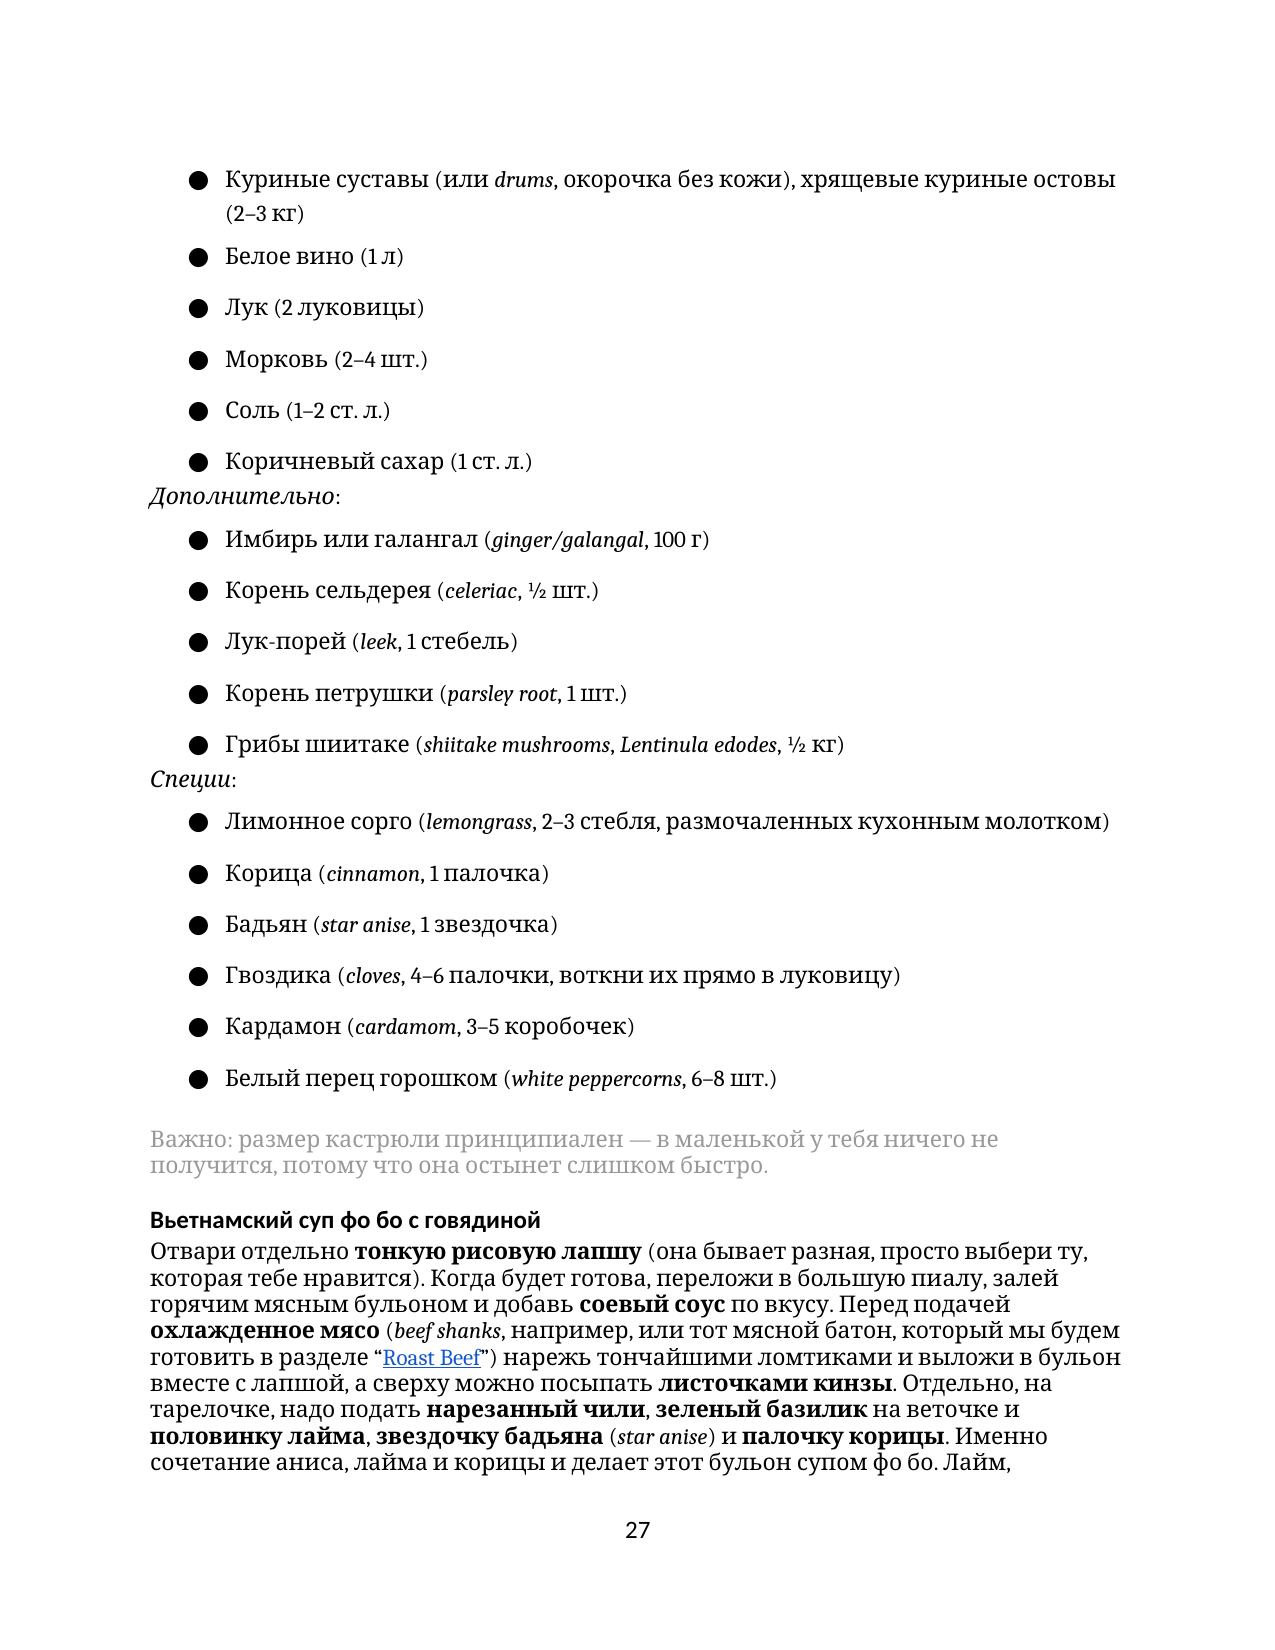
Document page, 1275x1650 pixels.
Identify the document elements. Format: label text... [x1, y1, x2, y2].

list Морковь (2–4 шт.) [187, 330, 1125, 381]
list Белое вино (1 л) [187, 228, 1125, 279]
text Дополнительно: [150, 484, 1125, 510]
list Бадьян (star anise, 1 звездочка) [187, 895, 1125, 947]
text Специи: [150, 766, 1125, 793]
list Корень сельдерея (celeriac, ½ шт.) [187, 561, 1125, 613]
list Белый перец горошком (white peppercorns, 6–8 шт.) [187, 1049, 1125, 1100]
list Гвоздика (cloves, 4–6 палочки, воткни их прямо в луковицу) [187, 947, 1125, 998]
list Лимонное сорго (lemongrass, 2–3 стебля, размочаленных кухонным молотком) [187, 793, 1125, 844]
list Имбирь или галангал (ginger/galangal, 100 г) [187, 510, 1125, 561]
list Куриные суставы (или drums, окорочка без кожи), хрящевые куриные остовы (2–3 кг) [187, 150, 1125, 228]
list Лук-порей (leek, 1 стебель) [187, 613, 1125, 664]
list Лук (2 луковицы) [187, 279, 1125, 330]
list Грибы шиитаке (shiitake mushrooms, Lentinula edodes, ½ кг) [187, 715, 1125, 766]
list Корица (cinnamon, 1 палочка) [187, 844, 1125, 895]
list Корень петрушки (parsley root, 1 шт.) [187, 664, 1125, 715]
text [150, 1239, 1125, 1476]
list Кардамон (cardamom, 3–5 коробочек) [187, 998, 1125, 1049]
list Коричневый сахар (1 ст. л.) [187, 433, 1125, 484]
list Соль (1–2 ст. л.) [187, 381, 1125, 433]
text Важно: размер кастрюли принципиален — в маленькой у тебя ничего не получится, потому что она остынет слишком быстро. [150, 1127, 1125, 1179]
subtitle Вьетнамский суп фо бо с говядиной [150, 1204, 1125, 1235]
